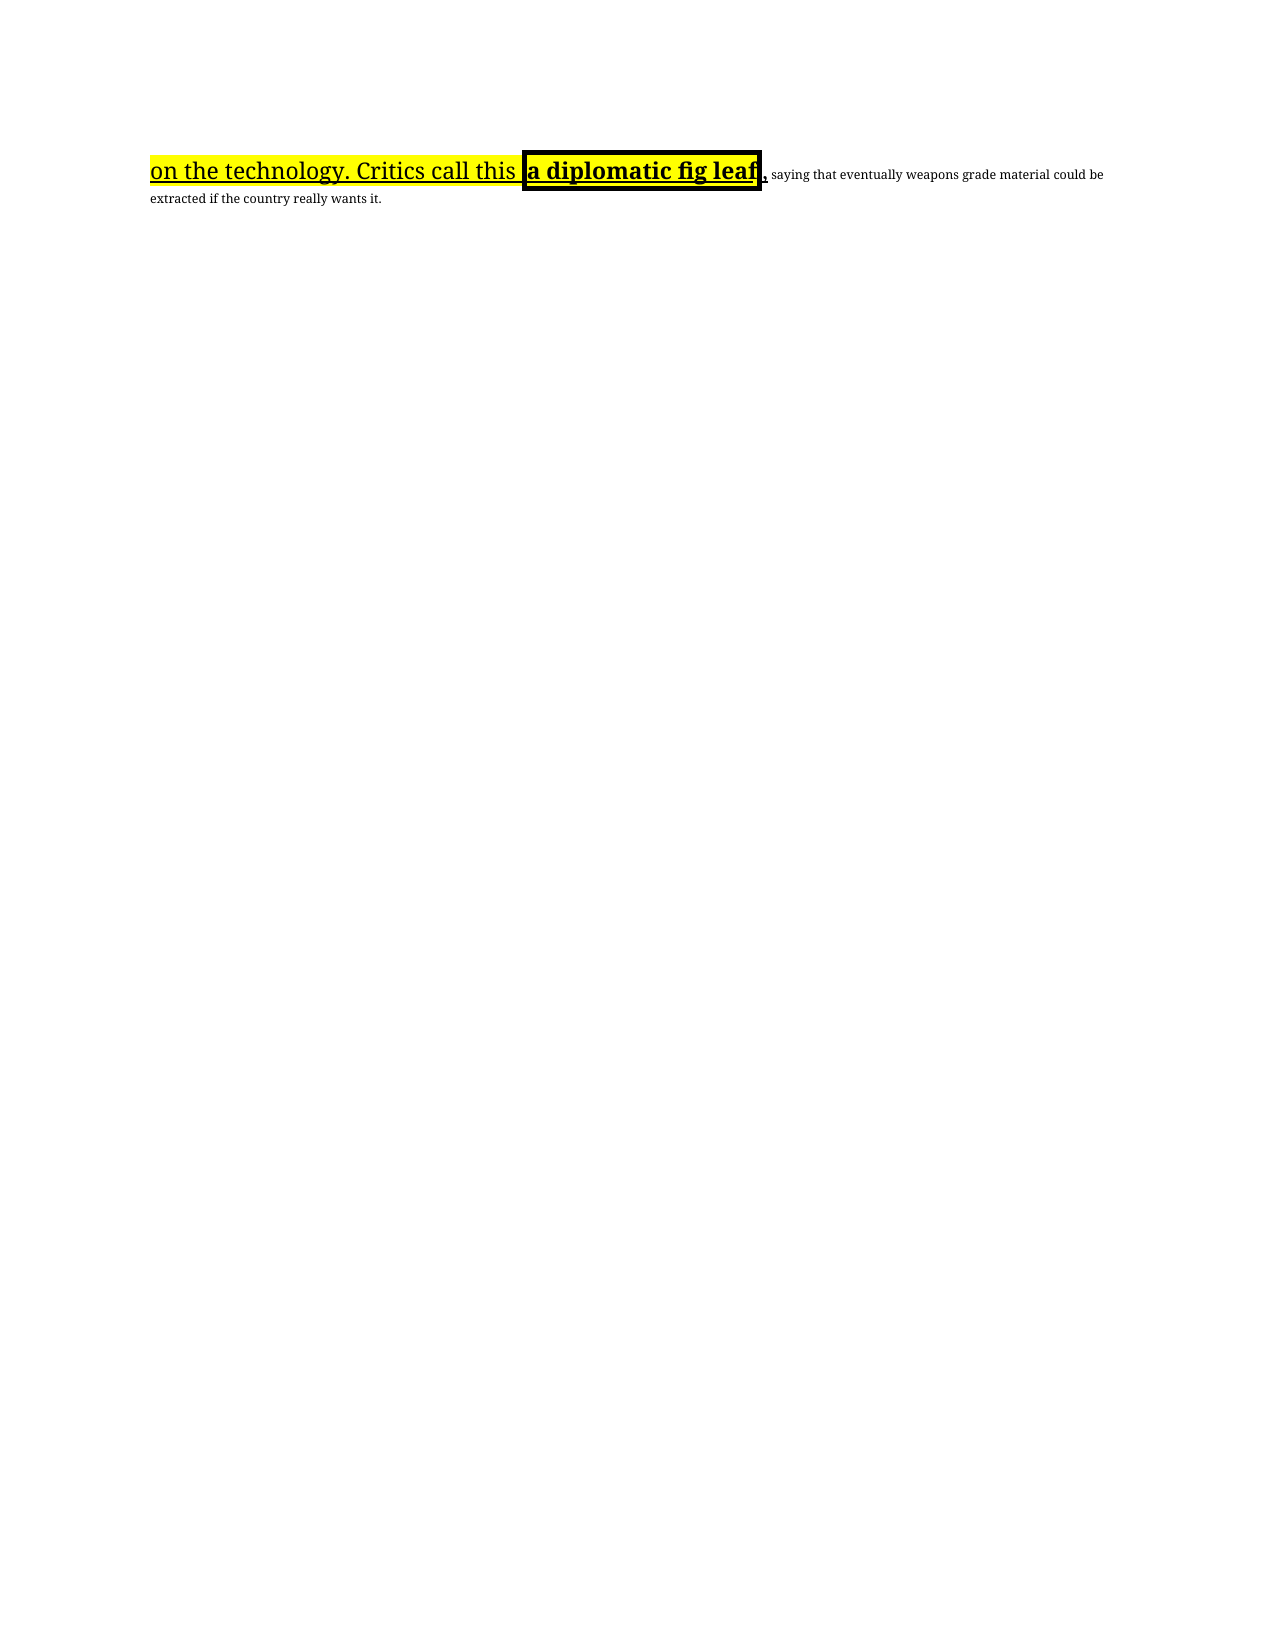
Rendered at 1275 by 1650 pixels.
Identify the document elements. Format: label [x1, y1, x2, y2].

text [150, 150, 1125, 208]
